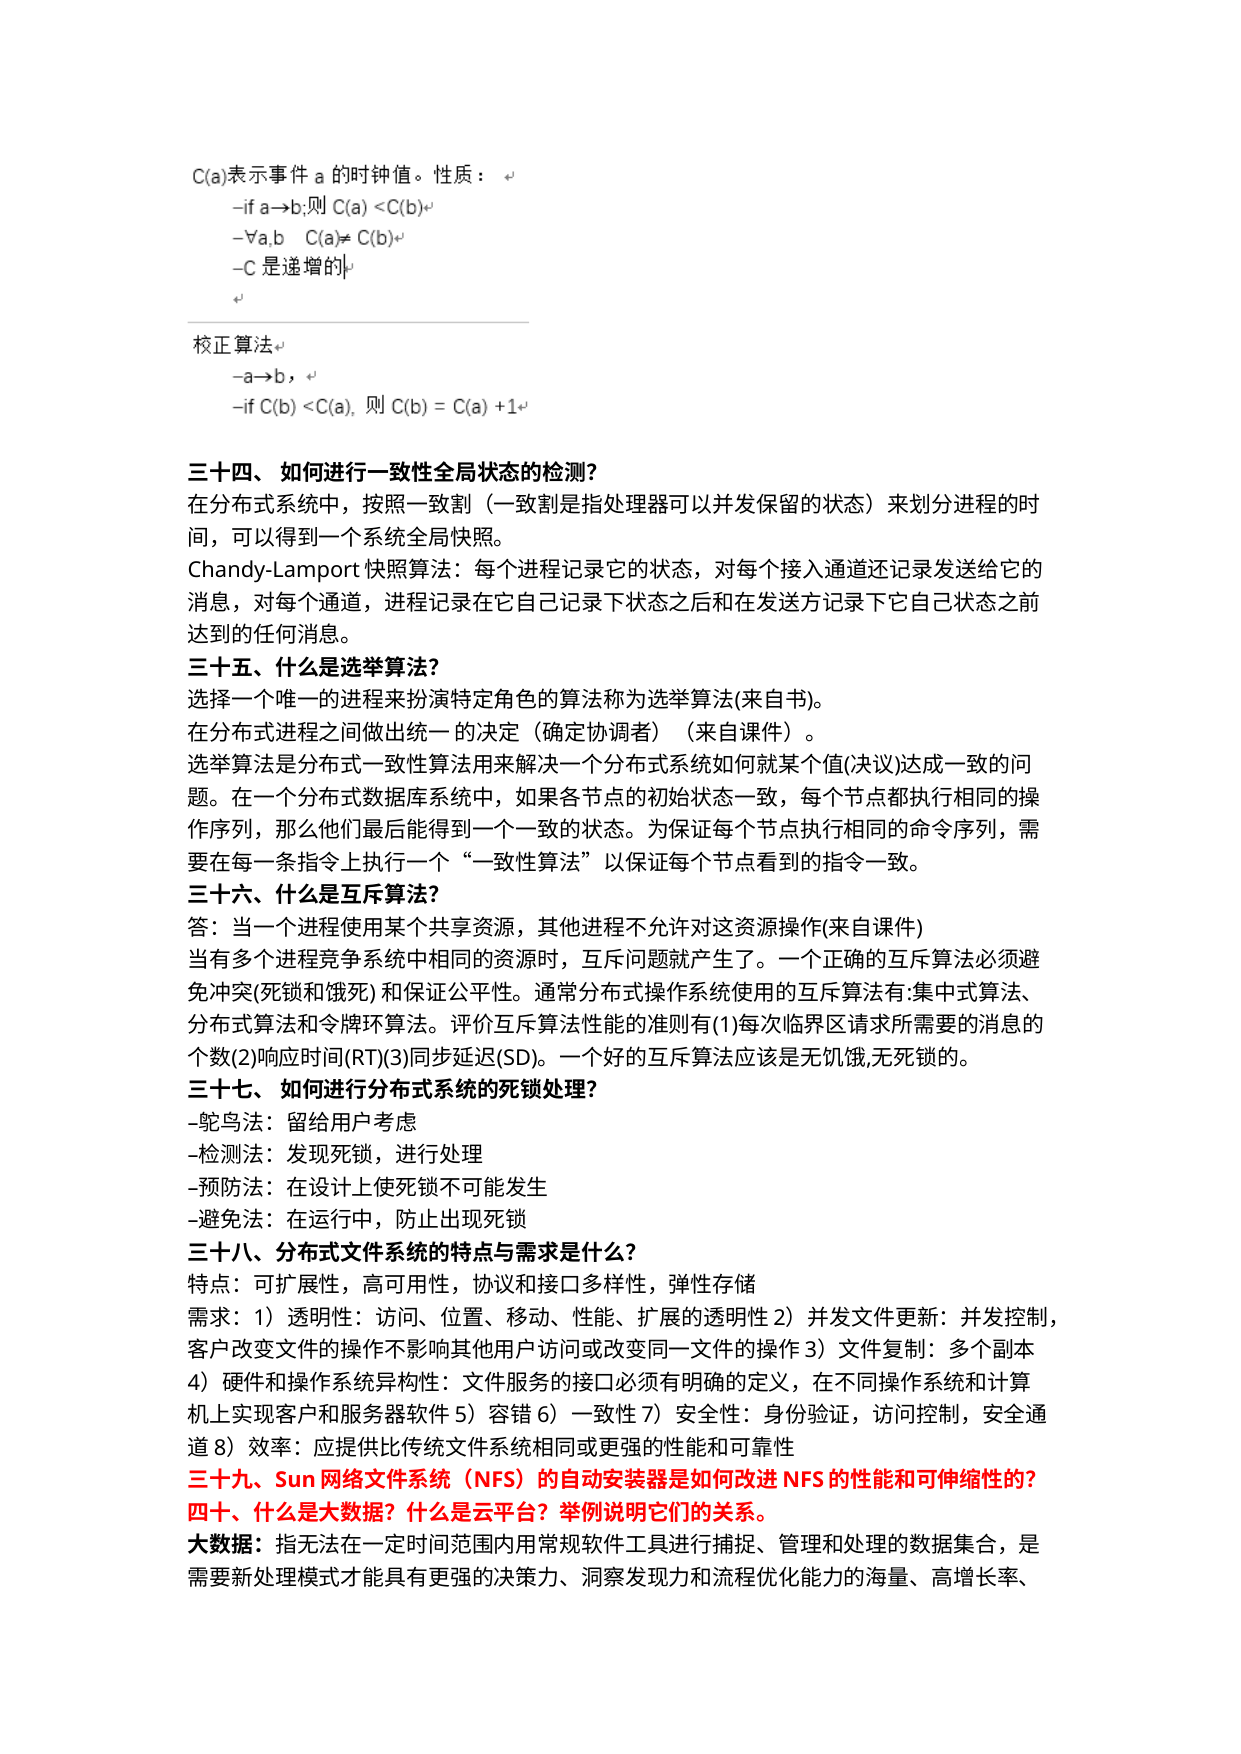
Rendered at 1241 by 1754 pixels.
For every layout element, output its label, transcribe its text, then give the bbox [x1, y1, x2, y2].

text 三十九、Sun网络文件系统（NFS）的自动安装器是如何改进NFS的性能和可伸缩性的？ [187, 1462, 1053, 1494]
text 答：当一个进程使用某个共享资源，其他进程不允许对这资源操作(来自课件) [187, 909, 1053, 942]
text 四十、什么是大数据？什么是云平台？举例说明它们的关系。 [187, 1494, 1053, 1527]
text 三十四、 如何进行一致性全局状态的检测？ [187, 454, 1053, 487]
text 三十五、什么是选举算法？ [187, 649, 1053, 682]
text –预防法：在设计上使死锁不可能发生 [187, 1169, 1053, 1202]
text 三十八、分布式文件系统的特点与需求是什么？ [187, 1234, 1053, 1267]
text 当有多个进程竞争系统中相同的资源时，互斥问题就产生了。一个正确的互斥算法必须避免冲突(死锁和饿死) 和保证公平性。通常分布式操作系统使用的互斥算法有:集中式算法、分布式算法和令牌环算法。评价互斥算法性能的准则有(1)每次临界区请求所需要的消息的个数(2)响应时间(RT)(3)同步延迟(SD)。一个好的互斥算法应该是无饥饿,无死锁的。 [187, 942, 1053, 1072]
text 特点：可扩展性，高可用性，协议和接口多样性，弹性存储 [187, 1267, 1053, 1299]
text 三十六、什么是互斥算法？ [187, 877, 1053, 909]
text 在分布式系统中，按照一致割（一致割是指处理器可以并发保留的状态）来划分进程的时间，可以得到一个系统全局快照。 [187, 487, 1053, 552]
text 选择一个唯一的进程来扮演特定角色的算法称为选举算法(来自书)。 [187, 682, 1053, 714]
text Chandy-Lamport快照算法：每个进程记录它的状态，对每个接入通道还记录发送给它的消息，对每个通道，进程记录在它自己记录下状态之后和在发送方记录下它自己状态之前达到的任何消息。 [187, 552, 1053, 649]
text –检测法：发现死锁，进行处理 [187, 1137, 1053, 1169]
text 选举算法是分布式一致性算法用来解决一个分布式系统如何就某个值(决议)达成一致的问题。在一个分布式数据库系统中，如果各节点的初始状态一致，每个节点都执行相同的操作序列，那么他们最后能得到一个一致的状态。为保证每个节点执行相同的命令序列，需要在每一条指令上执行一个“一致性算法”以保证每个节点看到的指令一致。 [187, 747, 1053, 877]
text –鸵鸟法：留给用户考虑 [187, 1104, 1053, 1137]
text 在分布式进程之间做出统一 的决定（确定协调者）（来自课件）。 [187, 714, 1053, 747]
text 大数据：指无法在一定时间范围内用常规软件工具进行捕捉、管理和处理的数据集合，是需要新处理模式才能具有更强的决策力、洞察发现力和流程优化能力的海量、高增长率、高价值和多样化的信息资产。 [187, 1527, 1053, 1592]
text 需求：1）透明性：访问、位置、移动、性能、扩展的透明性2）并发文件更新：并发控制，客户改变文件的操作不影响其他用户访问或改变同一文件的操作3）文件复制：多个副本4）硬件和操作系统异构性：文件服务的接口必须有明确的定义，在不同操作系统和计算机上实现客户和服务器软件5）容错6）一致性7）安全性：身份验证，访问控制，安全通道8）效率：应提供比传统文件系统相同或更强的性能和可靠性 [187, 1299, 1053, 1462]
text –避免法：在运行中，防止出现死锁 [187, 1202, 1053, 1234]
text 三十七、 如何进行分布式系统的死锁处理？ [187, 1072, 1053, 1104]
picture [187, 162, 530, 423]
